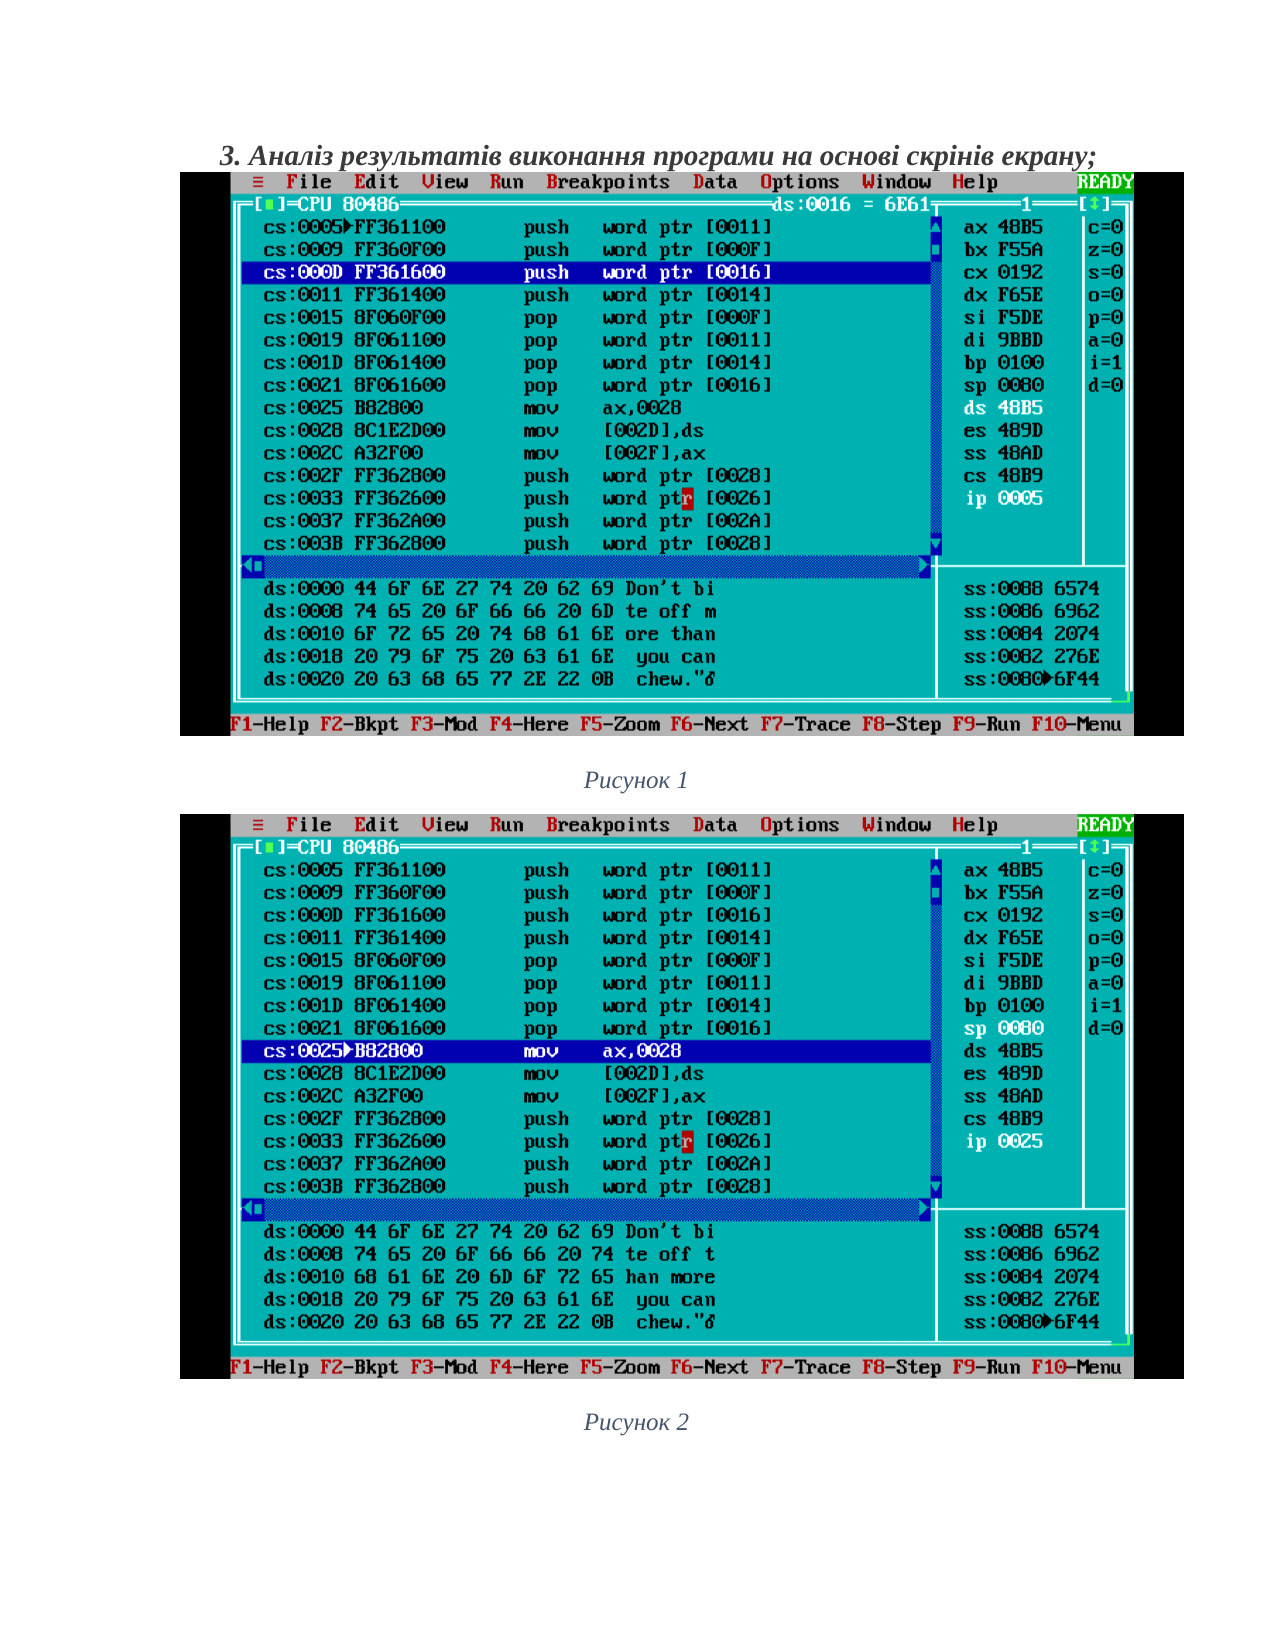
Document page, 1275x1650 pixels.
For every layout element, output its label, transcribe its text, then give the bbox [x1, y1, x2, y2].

picture [180, 814, 1184, 1379]
text Рисунок 1 [135, 765, 1140, 794]
text Рисунок 2 [135, 1407, 1140, 1436]
text 3. Аналіз результатів виконання програми на основі скрінів екрану; [135, 138, 1140, 172]
picture [180, 172, 1184, 736]
